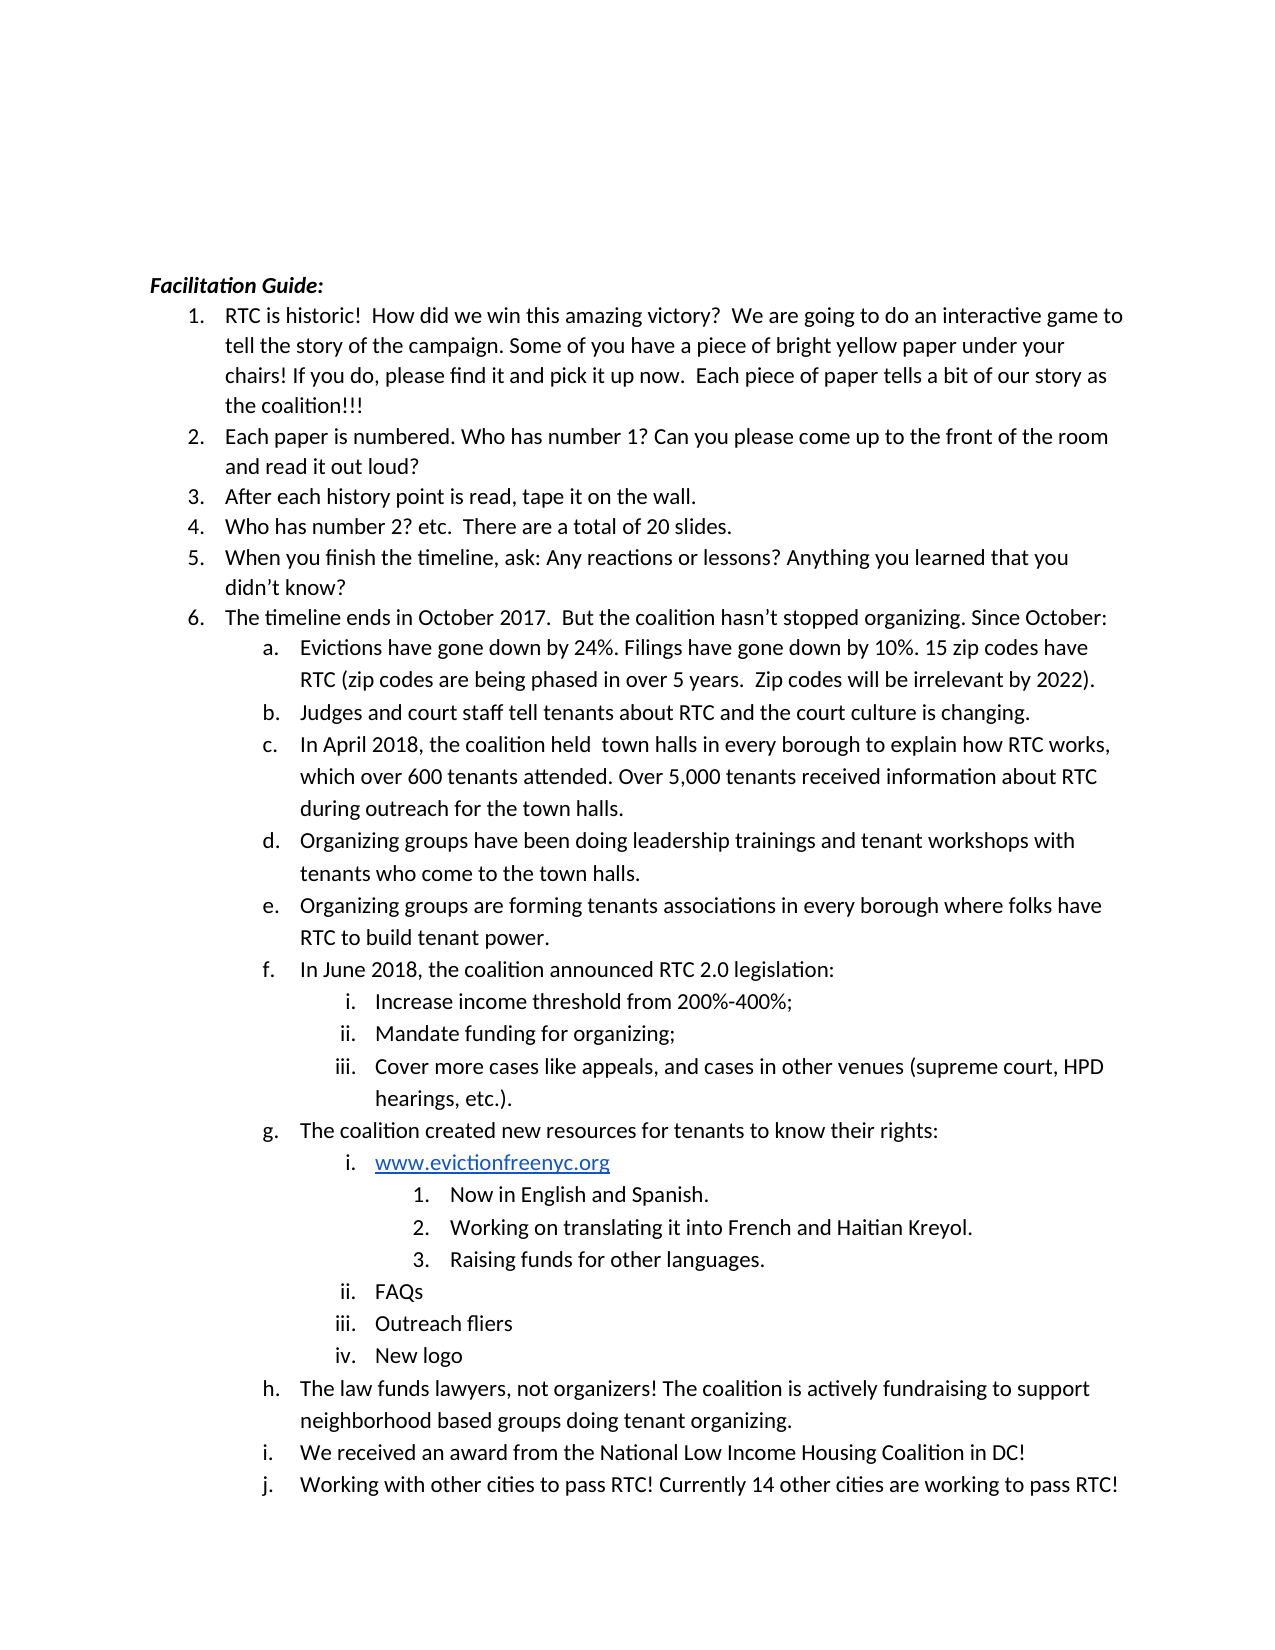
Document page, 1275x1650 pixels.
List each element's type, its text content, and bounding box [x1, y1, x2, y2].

list Organizing groups have been doing leadership trainings and tenant workshops with tenants who come to the town halls. [262, 826, 1125, 887]
list When you finish the timeline, ask: Any reactions or lessons? Anything you learned that you didn’t know? [187, 543, 1125, 601]
list RTC is historic! How did we win this amazing victory? We are going to do an interactive game to tell the story of the campaign. Some of you have a piece of bright yellow paper under your chairs! If you do, please find it and pick it up now. Each piece of paper tells a bit of our story as the coalition!!! [187, 301, 1125, 420]
list Judges and court staff tell tenants about RTC and the court culture is changing. [262, 698, 1125, 726]
list Now in English and Spanish. [412, 1181, 1125, 1208]
list Each paper is numbered. Who has number 1? Can you please come up to the front of the room and read it out loud? [187, 422, 1125, 480]
list Who has number 2? etc. There are a total of 20 slides. [187, 512, 1125, 541]
text Facilitation Guide: [150, 271, 1125, 299]
list FAQs [356, 1277, 1125, 1305]
list Raising funds for other languages. [412, 1245, 1125, 1273]
list The timeline ends in October 2017. But the coalition hasn’t stopped organizing. Since October: [187, 603, 1125, 631]
list Working with other cities to pass RTC! Currently 14 other cities are working to pass RTC! [262, 1470, 1125, 1498]
list The law funds lawyers, not organizers! The coalition is actively fundraising to support neighborhood based groups doing tenant organizing. [262, 1374, 1125, 1434]
list The coalition created new resources for tenants to know their rights: [262, 1116, 1125, 1144]
list Outreach fliers [356, 1309, 1125, 1337]
list Working on translating it into French and Haitian Kreyol. [412, 1213, 1125, 1241]
list Increase income threshold from 200%-400%; [356, 987, 1125, 1015]
list In June 2018, the coalition announced RTC 2.0 legislation: [262, 955, 1125, 983]
list Organizing groups are forming tenants associations in every borough where folks have RTC to build tenant power. [262, 891, 1125, 951]
list Evictions have gone down by 24%. Filings have gone down by 10%. 15 zip codes have RTC (zip codes are being phased in over 5 years. Zip codes will be irrelevant by 2022). [262, 633, 1125, 693]
list www.evictionfreenyc.org [356, 1148, 1125, 1176]
list Cover more cases like appeals, and cases in other venues (supreme court, HPD hearings, etc.). [356, 1052, 1125, 1112]
list After each history point is read, tape it on the wall. [187, 482, 1125, 510]
list In April 2018, the coalition held town halls in every borough to explain how RTC works, which over 600 tenants attended. Over 5,000 tenants received information about RTC during outreach for the town halls. [262, 730, 1125, 822]
list We received an award from the National Low Income Housing Coalition in DC! [262, 1438, 1125, 1466]
list Mandate funding for organizing; [356, 1019, 1125, 1048]
list New logo [356, 1341, 1125, 1369]
